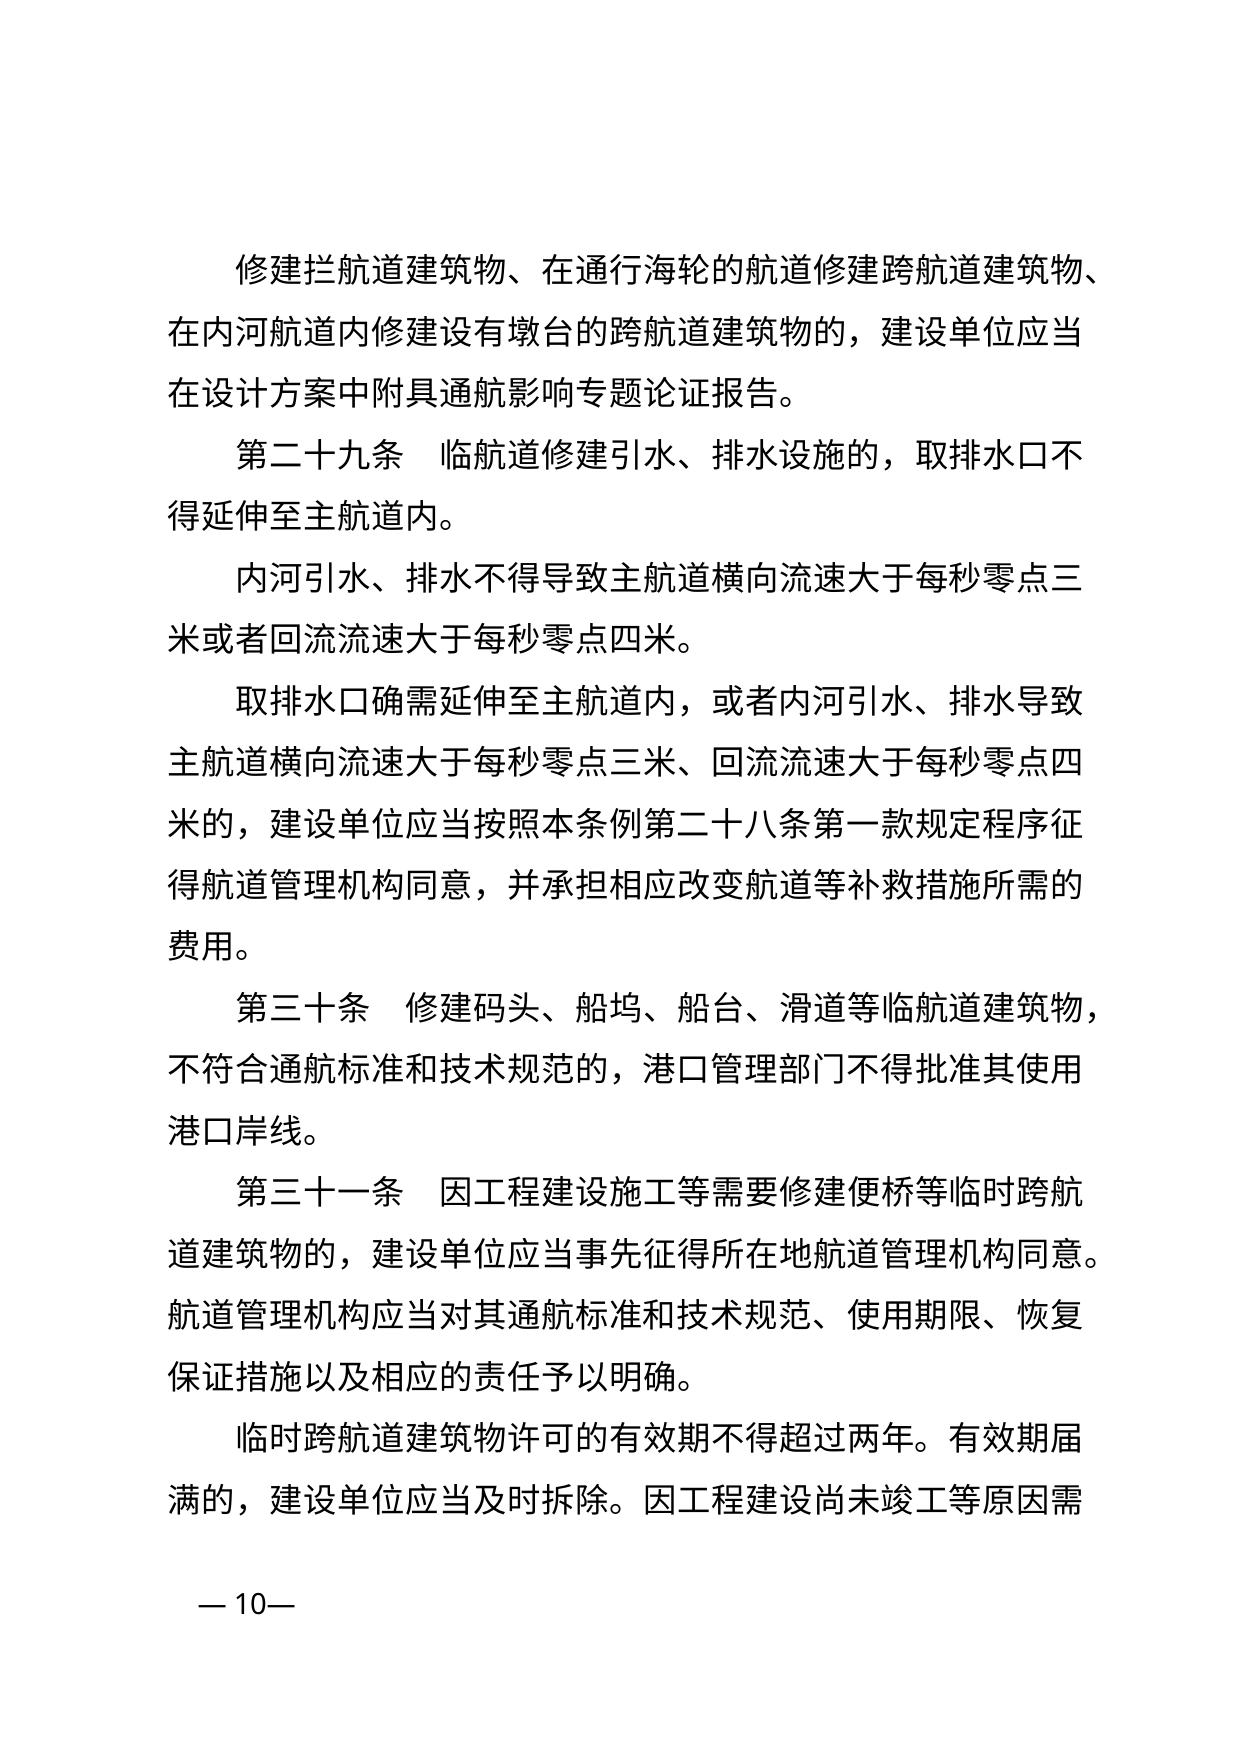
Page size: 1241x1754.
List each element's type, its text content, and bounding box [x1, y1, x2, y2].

text 内河引水、排水不得导致主航道横向流速大于每秒零点三米或者回流流速大于每秒零点四米。 [168, 545, 1084, 668]
text 第三十一条 因工程建设施工等需要修建便桥等临时跨航道建筑物的，建设单位应当事先征得所在地航道管理机构同意。航道管理机构应当对其通航标准和技术规范、使用期限、恢复保证措施以及相应的责任予以明确。 [168, 1159, 1084, 1405]
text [168, 1405, 1084, 1528]
text 取排水口确需延伸至主航道内，或者内河引水、排水导致主航道横向流速大于每秒零点三米、回流流速大于每秒零点四米的，建设单位应当按照本条例第二十八条第一款规定程序征得航道管理机构同意，并承担相应改变航道等补救措施所需的费用。 [168, 668, 1084, 975]
text 第二十九条 临航道修建引水、排水设施的，取排水口不得延伸至主航道内。 [168, 422, 1084, 545]
text 第三十条 修建码头、船坞、船台、滑道等临航道建筑物，不符合通航标准和技术规范的，港口管理部门不得批准其使用港口岸线。 [168, 975, 1084, 1159]
text 修建拦航道建筑物、在通行海轮的航道修建跨航道建筑物、在内河航道内修建设有墩台的跨航道建筑物的，建设单位应当在设计方案中附具通航影响专题论证报告。 [168, 238, 1084, 422]
